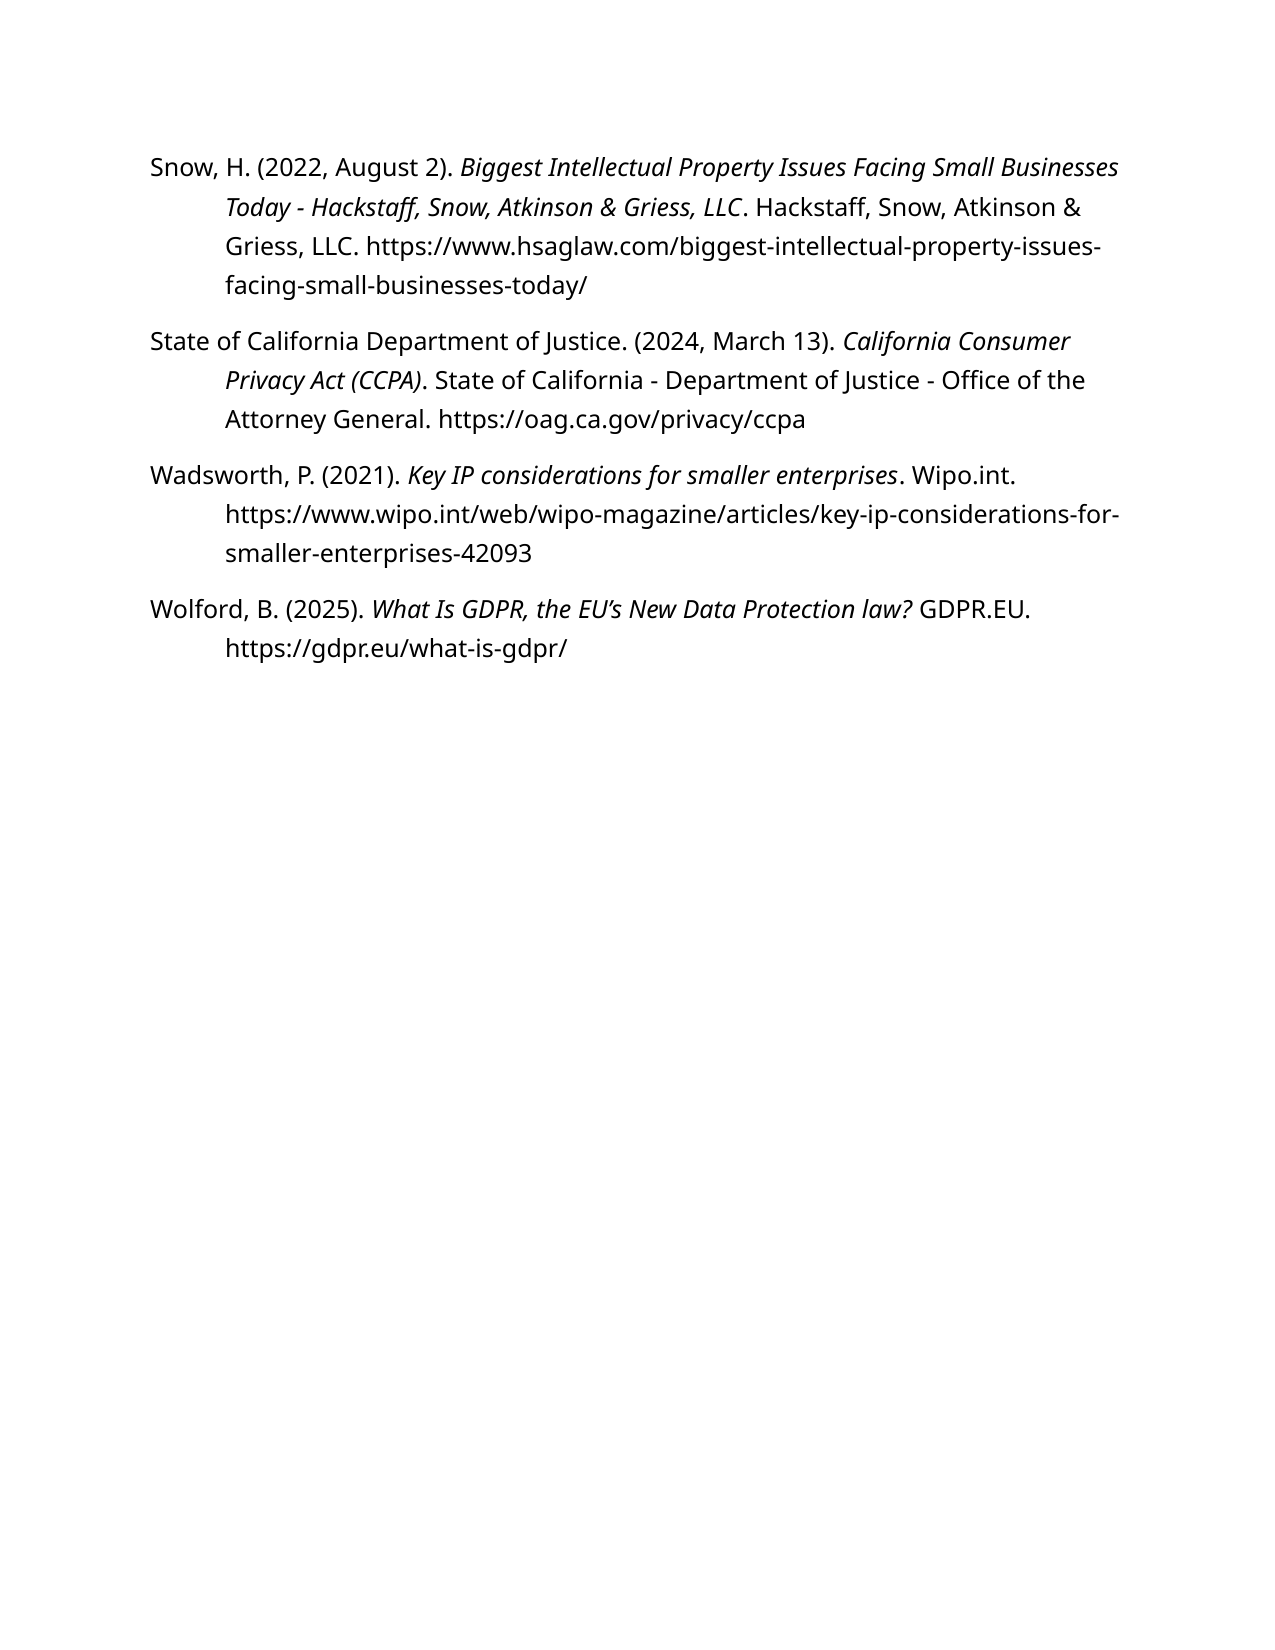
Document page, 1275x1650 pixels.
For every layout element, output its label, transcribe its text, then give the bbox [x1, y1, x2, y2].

text State of California Department of Justice. (2024, March 13). California Consumer Privacy Act (CCPA). State of California - Department of Justice - Office of the Attorney General. https://oag.ca.gov/privacy/ccpa [150, 323, 1125, 436]
text Snow, H. (2022, August 2). Biggest Intellectual Property Issues Facing Small Businesses Today - Hackstaff, Snow, Atkinson & Griess, LLC. Hackstaff, Snow, Atkinson & Griess, LLC. https://www.hsaglaw.com/biggest-intellectual-property-issues-facing-small-businesses-today/ [150, 150, 1125, 302]
text Wadsworth, P. (2021). Key IP considerations for smaller enterprises. Wipo.int. https://www.wipo.int/web/wipo-magazine/articles/key-ip-considerations-for-smaller-enterprises-42093 [150, 457, 1125, 570]
text Wolford, B. (2025). What Is GDPR, the EU’s New Data Protection law? GDPR.EU. https://gdpr.eu/what-is-gdpr/ [150, 592, 1125, 665]
